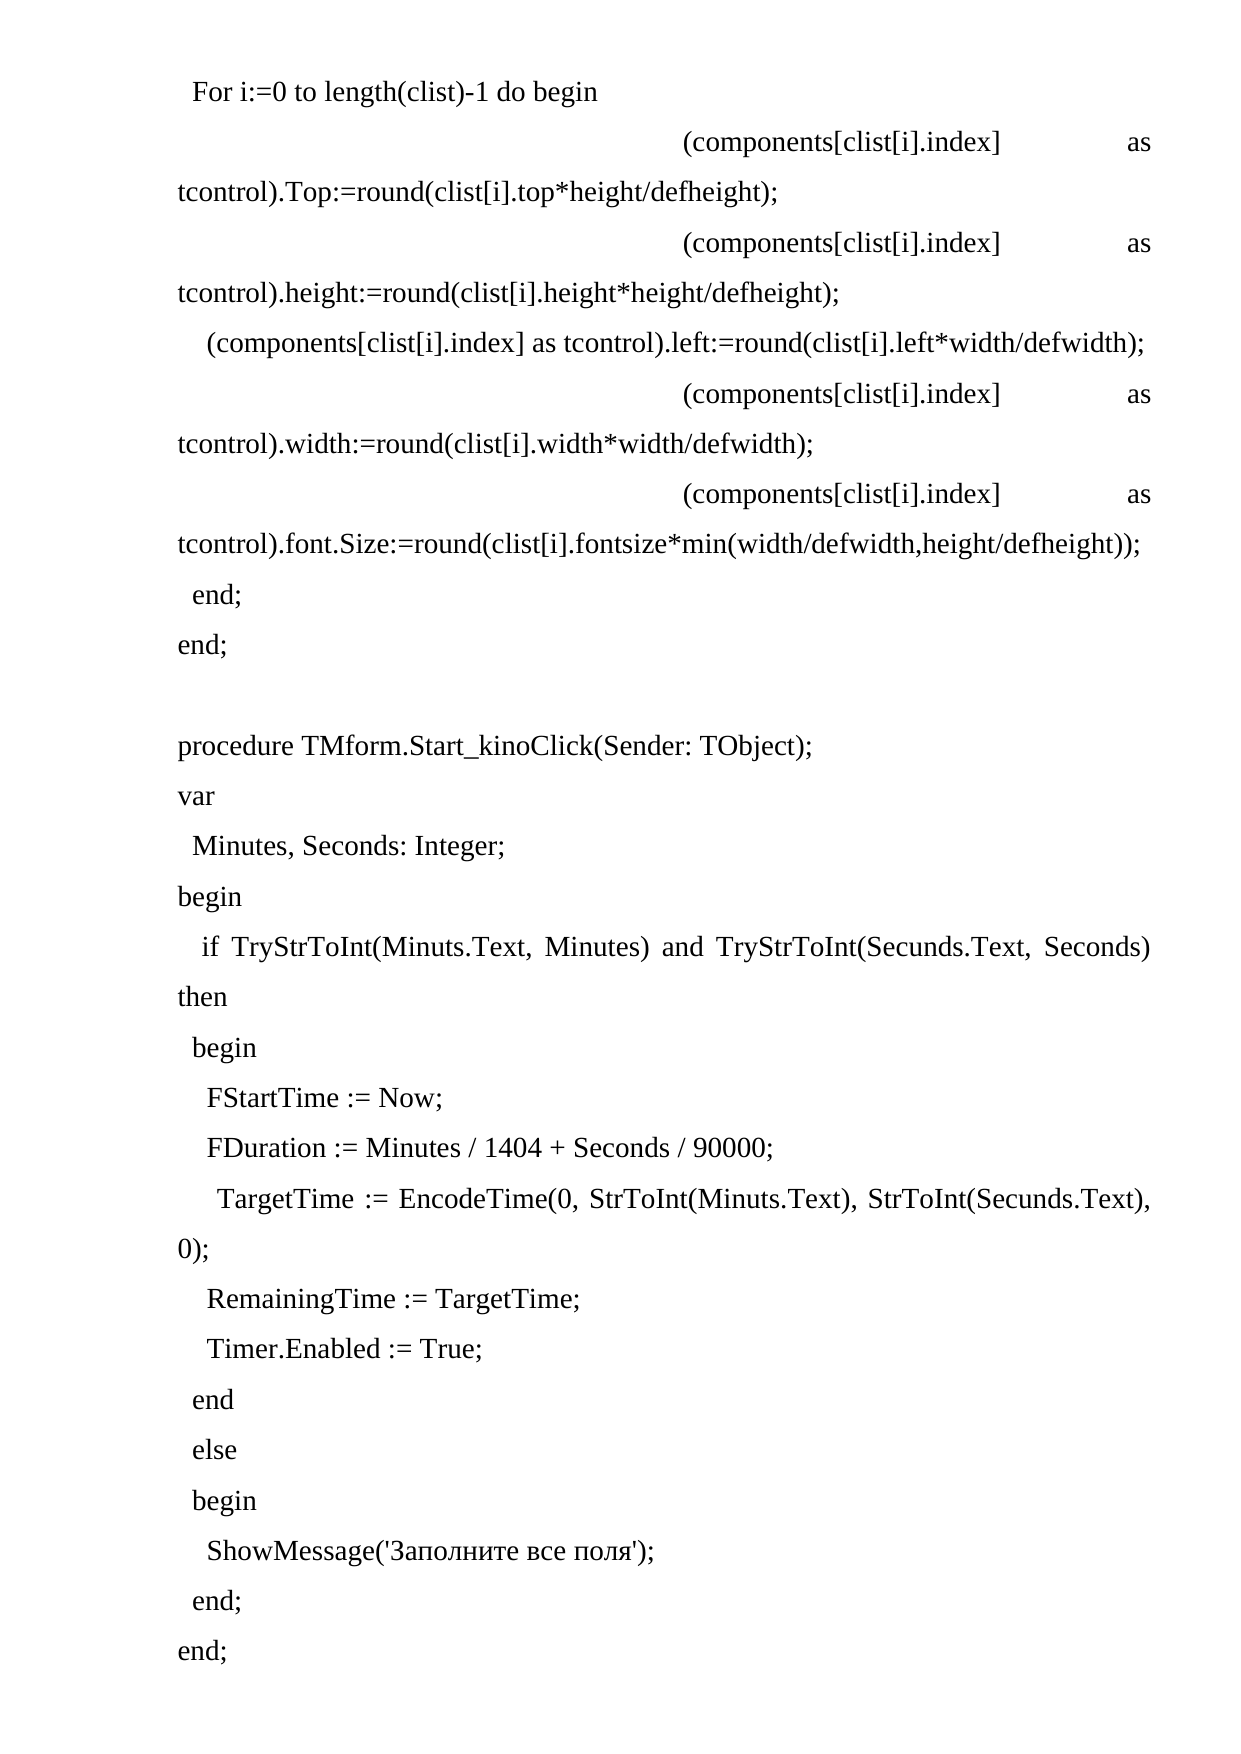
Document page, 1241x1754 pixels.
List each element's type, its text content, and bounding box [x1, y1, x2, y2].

text RemainingTime := TargetTime; [177, 1281, 1152, 1315]
text ShowMessage('Заполните все поля'); [177, 1533, 1152, 1566]
text procedure TMform.Start_kinoClick(Sender: TObject); [177, 728, 1152, 761]
text end; [177, 577, 1152, 611]
text (components[clist[i].index] as tcontrol).font.Size:=round(clist[i].fontsize*min(width/defwidth,height/defheight)); [177, 476, 1152, 560]
text FStartTime := Now; [177, 1080, 1152, 1114]
text Minutes, Seconds: Integer; [177, 828, 1152, 862]
text end; [177, 1633, 1152, 1667]
text if TryStrToInt(Minuts.Text, Minutes) and TryStrToInt(Secunds.Text, Seconds) then [177, 929, 1152, 1013]
text begin [177, 1030, 1152, 1063]
text Timer.Enabled := True; [177, 1332, 1152, 1365]
text For i:=0 to length(clist)-1 do begin [177, 74, 1152, 107]
text (components[clist[i].index] as tcontrol).width:=round(clist[i].width*width/defwidth); [177, 376, 1152, 459]
text (components[clist[i].index] as tcontrol).left:=round(clist[i].left*width/defwidth); [177, 325, 1152, 359]
text TargetTime := EncodeTime(0, StrToInt(Minuts.Text), StrToInt(Secunds.Text), 0); [177, 1181, 1152, 1264]
text end [177, 1382, 1152, 1416]
text else [177, 1432, 1152, 1466]
text (components[clist[i].index] as tcontrol).Top:=round(clist[i].top*height/defheight); [177, 124, 1152, 208]
text (components[clist[i].index] as tcontrol).height:=round(clist[i].height*height/defheight); [177, 225, 1152, 309]
text FDuration := Minutes / 1404 + Seconds / 90000; [177, 1130, 1152, 1164]
text end; [177, 627, 1152, 661]
text begin [177, 1483, 1152, 1516]
text begin [177, 879, 1152, 912]
text end; [177, 1583, 1152, 1617]
text var [177, 778, 1152, 812]
